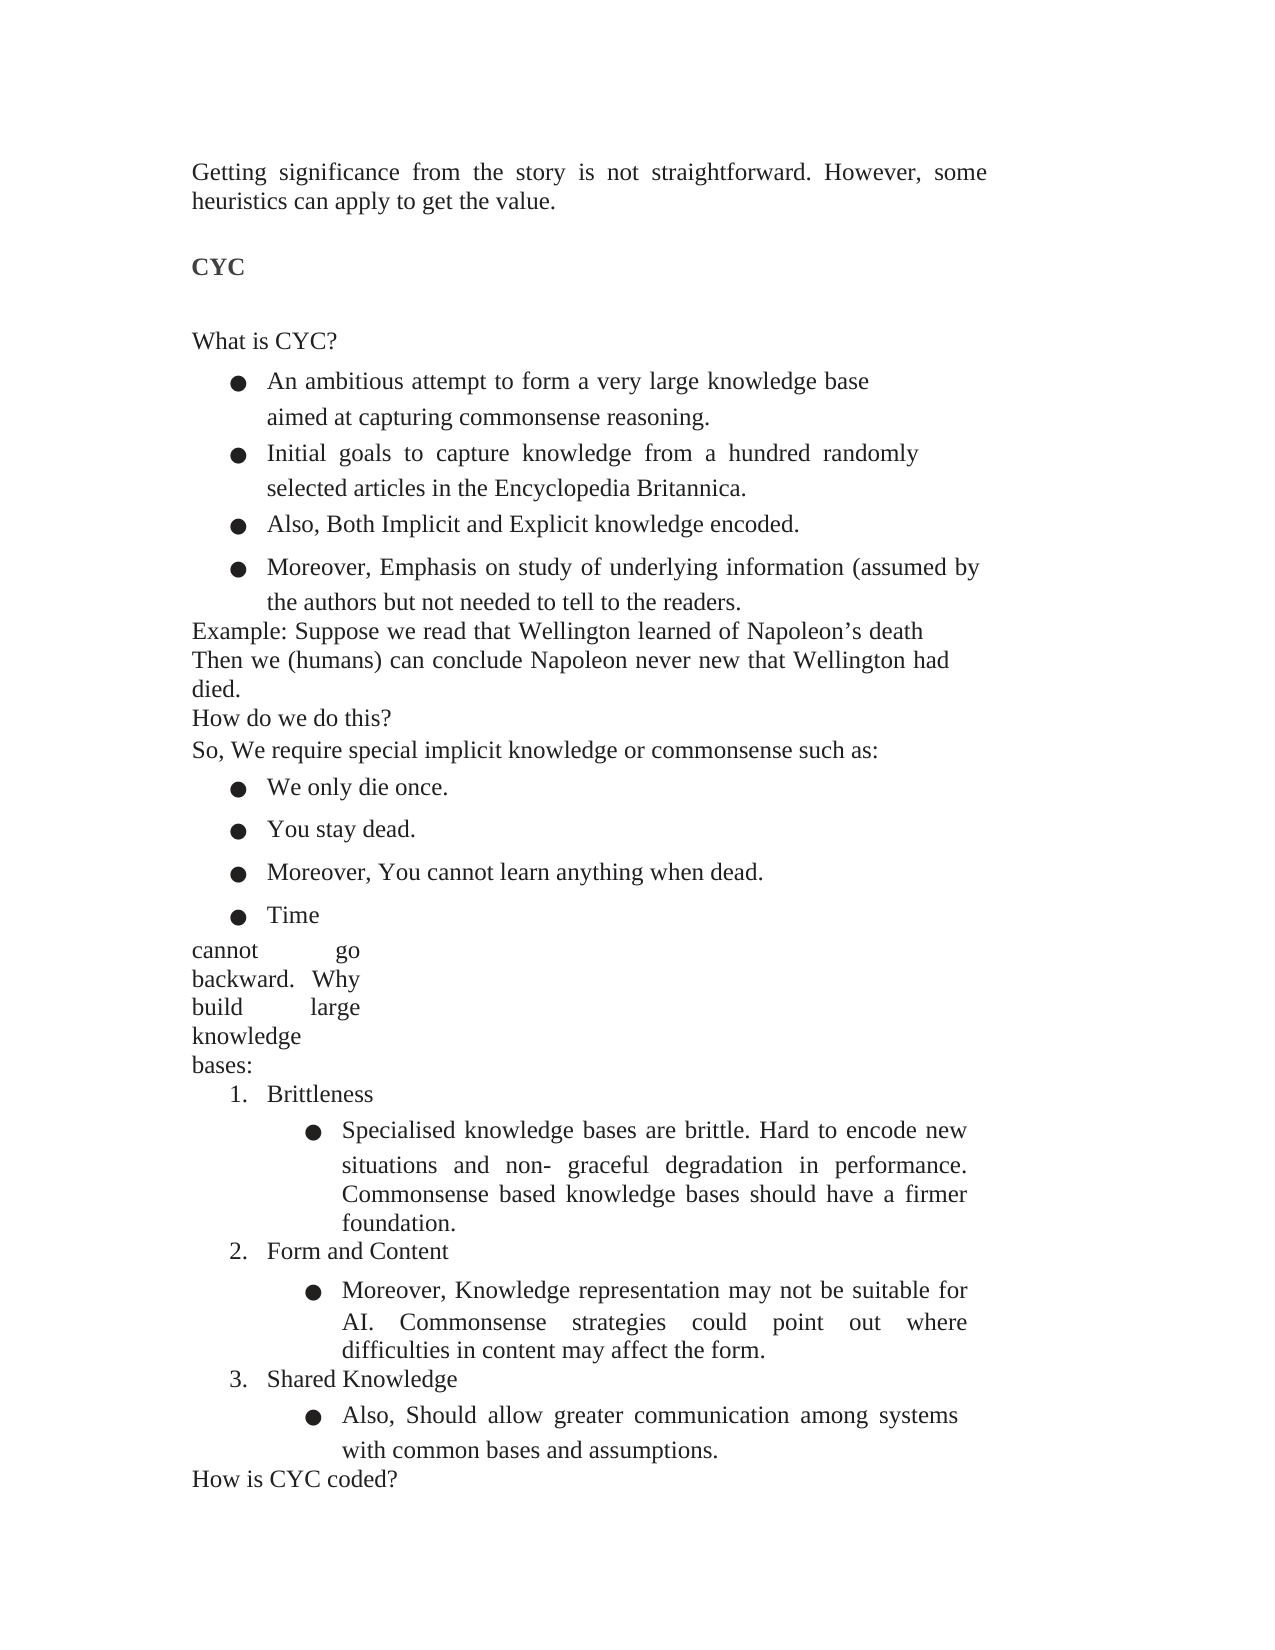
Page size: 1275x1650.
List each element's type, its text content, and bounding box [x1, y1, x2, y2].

list Moreover, You cannot learn anything when dead. [229, 849, 1125, 892]
list Shared Knowledge [229, 1364, 1125, 1392]
text How do we do this? [192, 703, 1125, 731]
list Form and Content [229, 1236, 1125, 1265]
list Moreover, Knowledge representation may not be suitable for AI. Commonsense strategies could point out where difficulties in content may affect the form. [304, 1265, 968, 1364]
text So, We require special implicit knowledge or commonsense such as: [192, 735, 1125, 764]
text How is CYC coded? [192, 1464, 1125, 1493]
list We only die once. [229, 764, 1125, 807]
list Initial goals to capture knowledge from a hundred randomly selected articles in the Encyclopedia Britannica. [229, 430, 920, 502]
list Time cannot go backward. Why build large knowledge bases: [192, 892, 360, 1079]
list Also, Both Implicit and Explicit knowledge encoded. [229, 502, 1125, 544]
list You stay dead. [229, 807, 1125, 849]
text Example: Suppose we read that Wellington learned of Napoleon’s death  Then we (humans) can conclude Napoleon never new that Wellington had died. [192, 616, 951, 703]
list Also, Should allow greater communication among systems with common bases and assumptions. [304, 1392, 959, 1464]
subtitle CYC [171, 252, 1125, 281]
text What is CYC? [192, 326, 1125, 355]
list Specialised knowledge bases are brittle. Hard to encode new situations and non- graceful degradation in performance. Commonsense based knowledge bases should have a firmer foundation. [304, 1107, 968, 1236]
list Moreover, Emphasis on study of underlying information (assumed by the authors but not needed to tell to the readers. [229, 544, 980, 616]
list An ambitious attempt to form a very large knowledge base aimed at capturing commonsense reasoning. [229, 359, 870, 430]
text Getting significance from the story is not straightforward. However, some heuristics can apply to get the value. [192, 157, 988, 215]
list Brittleness [229, 1079, 1125, 1107]
